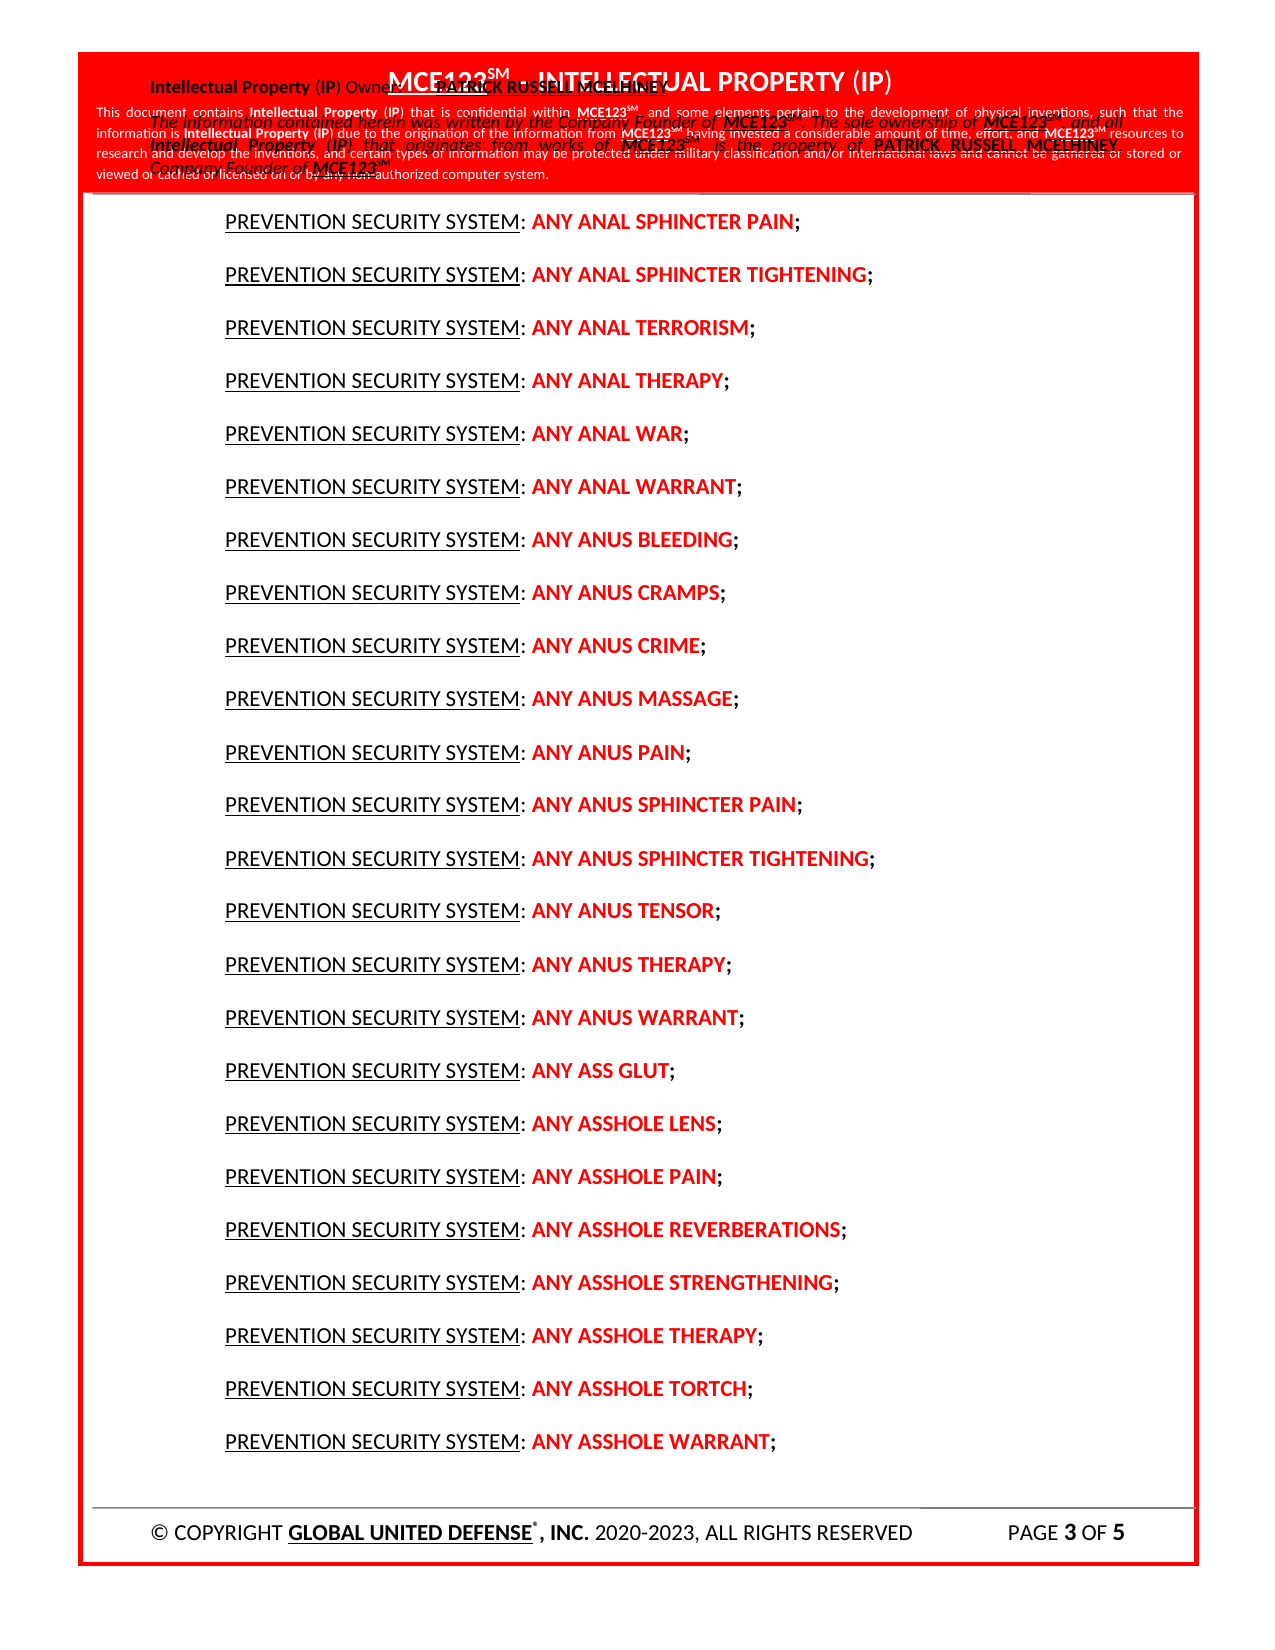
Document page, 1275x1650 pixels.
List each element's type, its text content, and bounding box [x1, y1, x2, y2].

text PREVENTION SECURITY SYSTEM: ANY ANUS CRIME; [187, 632, 1125, 659]
text PREVENTION SECURITY SYSTEM: ANY ASSHOLE PAIN; [187, 1162, 1125, 1190]
text PREVENTION SECURITY SYSTEM: ANY ANAL TERRORISM; [187, 313, 1125, 341]
text PREVENTION SECURITY SYSTEM: ANY ANAL SPHINCTER TIGHTENING; [187, 260, 1125, 288]
text PREVENTION SECURITY SYSTEM: ANY ASSHOLE WARRANT; [187, 1427, 1125, 1455]
text PREVENTION SECURITY SYSTEM: ANY ANAL THERAPY; [187, 366, 1125, 394]
text PREVENTION SECURITY SYSTEM: ANY ANUS CRAMPS; [187, 578, 1125, 607]
text PREVENTION SECURITY SYSTEM: ANY ASSHOLE STRENGTHENING; [187, 1268, 1125, 1296]
text PREVENTION SECURITY SYSTEM: ANY ASSHOLE LENS; [187, 1109, 1125, 1137]
text PREVENTION SECURITY SYSTEM: ANY ASSHOLE TORTCH; [187, 1374, 1125, 1402]
text PREVENTION SECURITY SYSTEM: ANY ASS GLUT; [187, 1056, 1125, 1084]
text PREVENTION SECURITY SYSTEM: ANY ANUS BLEEDING; [187, 526, 1125, 553]
text PREVENTION SECURITY SYSTEM: ANY ANUS SPHINCTER TIGHTENING; [187, 844, 1125, 872]
text PREVENTION SECURITY SYSTEM: ANY ASSHOLE REVERBERATIONS; [187, 1215, 1125, 1243]
text PREVENTION SECURITY SYSTEM: ANY ANUS MASSAGE; [187, 684, 1125, 713]
text PREVENTION SECURITY SYSTEM: ANY ASSHOLE THERAPY; [187, 1321, 1125, 1349]
text PREVENTION SECURITY SYSTEM: ANY ANUS THERAPY; [187, 950, 1125, 978]
text PREVENTION SECURITY SYSTEM: ANY ANAL SPHINCTER PAIN; [187, 207, 1125, 235]
text PREVENTION SECURITY SYSTEM: ANY ANUS SPHINCTER PAIN; [187, 791, 1125, 819]
text PREVENTION SECURITY SYSTEM: ANY ANUS WARRANT; [187, 1003, 1125, 1031]
text PREVENTION SECURITY SYSTEM: ANY ANAL WARRANT; [187, 472, 1125, 501]
text PREVENTION SECURITY SYSTEM: ANY ANUS TENSOR; [187, 897, 1125, 925]
text PREVENTION SECURITY SYSTEM: ANY ANAL WAR; [187, 419, 1125, 447]
text PREVENTION SECURITY SYSTEM: ANY ANUS PAIN; [187, 738, 1125, 766]
